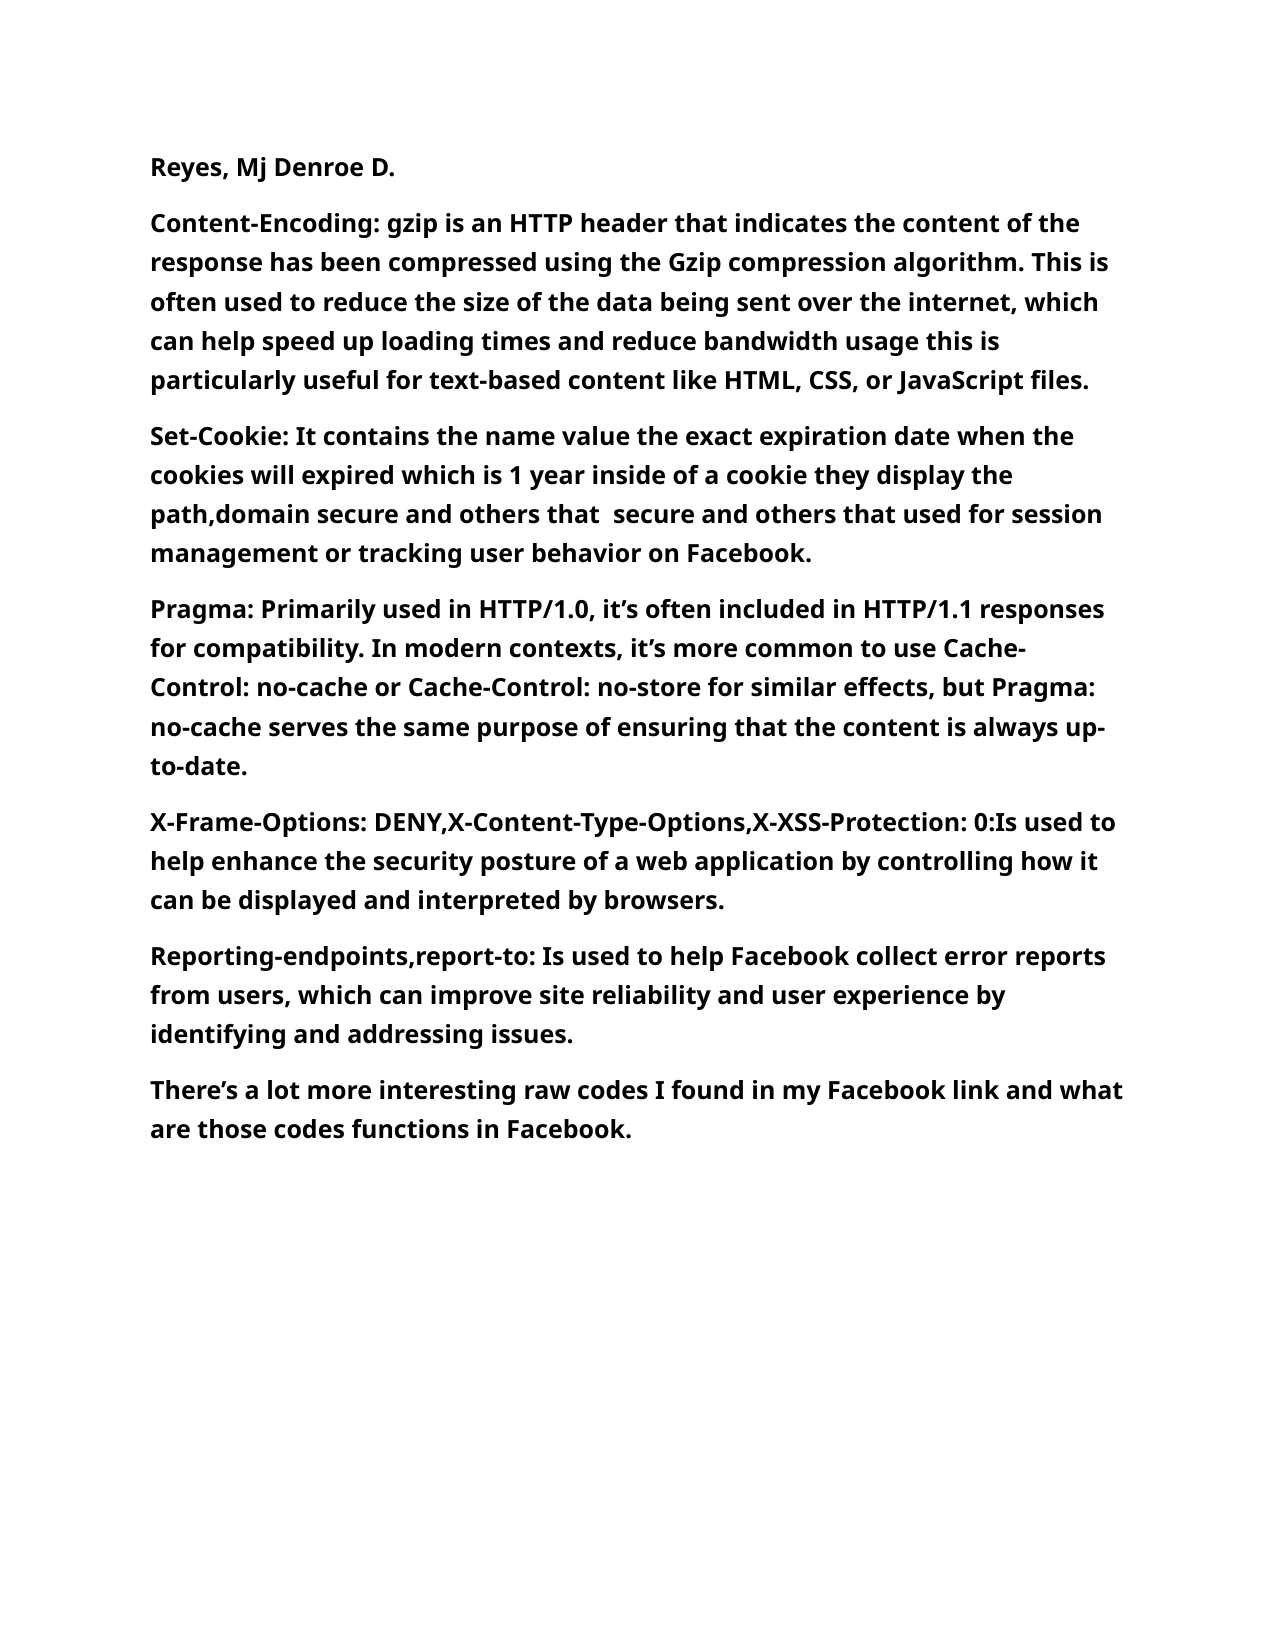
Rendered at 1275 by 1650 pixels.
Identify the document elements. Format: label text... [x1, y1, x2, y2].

text Pragma: Primarily used in HTTP/1.0, it’s often included in HTTP/1.1 responses for compatibility. In modern contexts, it’s more common to use Cache-Control: no-cache or Cache-Control: no-store for similar effects, but Pragma: no-cache serves the same purpose of ensuring that the content is always up-to-date. [150, 592, 1125, 782]
text Reyes, Mj Denroe D. [150, 150, 1125, 184]
text There’s a lot more interesting raw codes I found in my Facebook link and what are those codes functions in Facebook. [150, 1072, 1125, 1146]
text Reporting-endpoints,report-to: Is used to help Facebook collect error reports from users, which can improve site reliability and user experience by identifying and addressing issues. [150, 938, 1125, 1051]
text X-Frame-Options: DENY,X-Content-Type-Options,X-XSS-Protection: 0:Is used to help enhance the security posture of a web application by controlling how it can be displayed and interpreted by browsers. [150, 804, 1125, 917]
text Set-Cookie: It contains the name value the exact expiration date when the cookies will expired which is 1 year inside of a cookie they display the path,domain secure and others that secure and others that used for session management or tracking user behavior on Facebook. [150, 418, 1125, 570]
text Content-Encoding: gzip is an HTTP header that indicates the content of the response has been compressed using the Gzip compression algorithm. This is often used to reduce the size of the data being sent over the internet, which can help speed up loading times and reduce bandwidth usage this is particularly useful for text-based content like HTML, CSS, or JavaScript files. [150, 206, 1125, 397]
